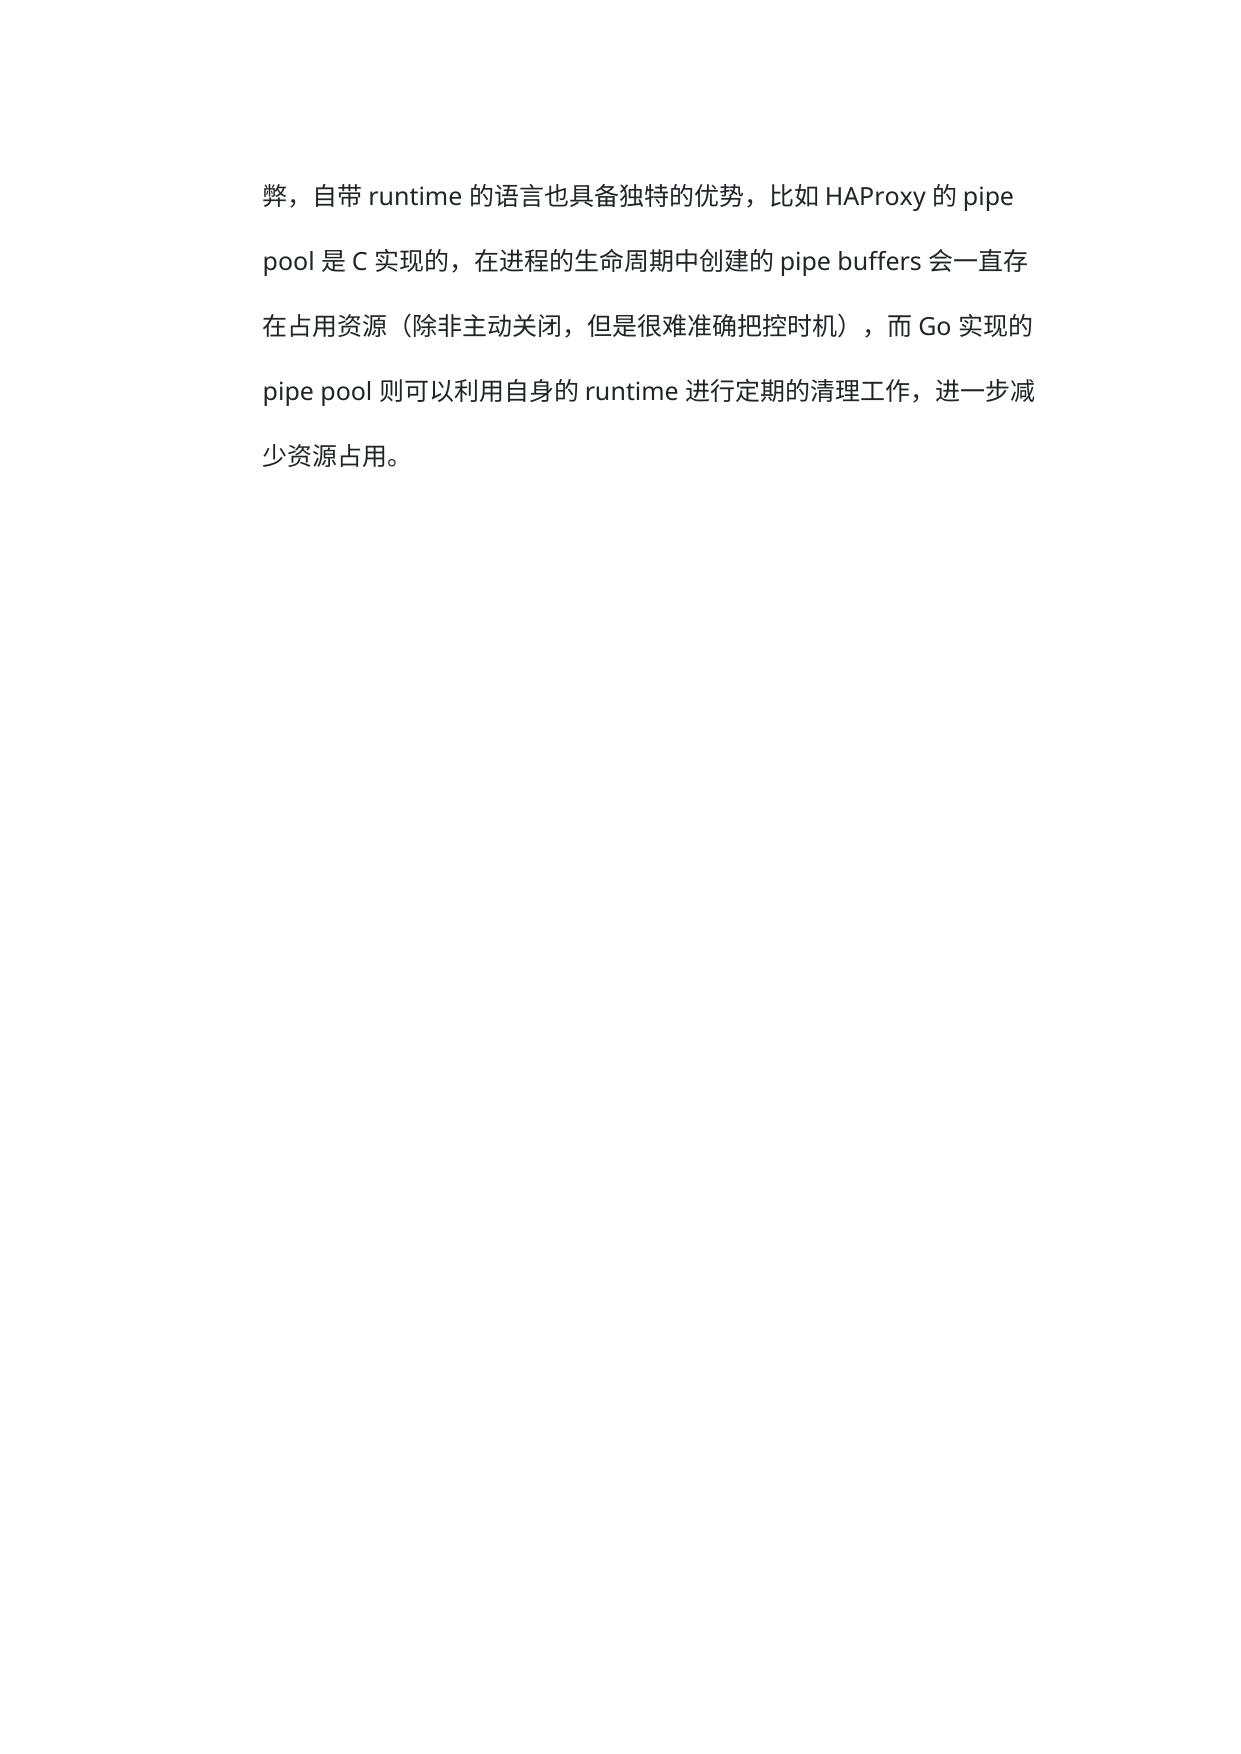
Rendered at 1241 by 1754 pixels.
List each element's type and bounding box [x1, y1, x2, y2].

list [225, 162, 1053, 487]
